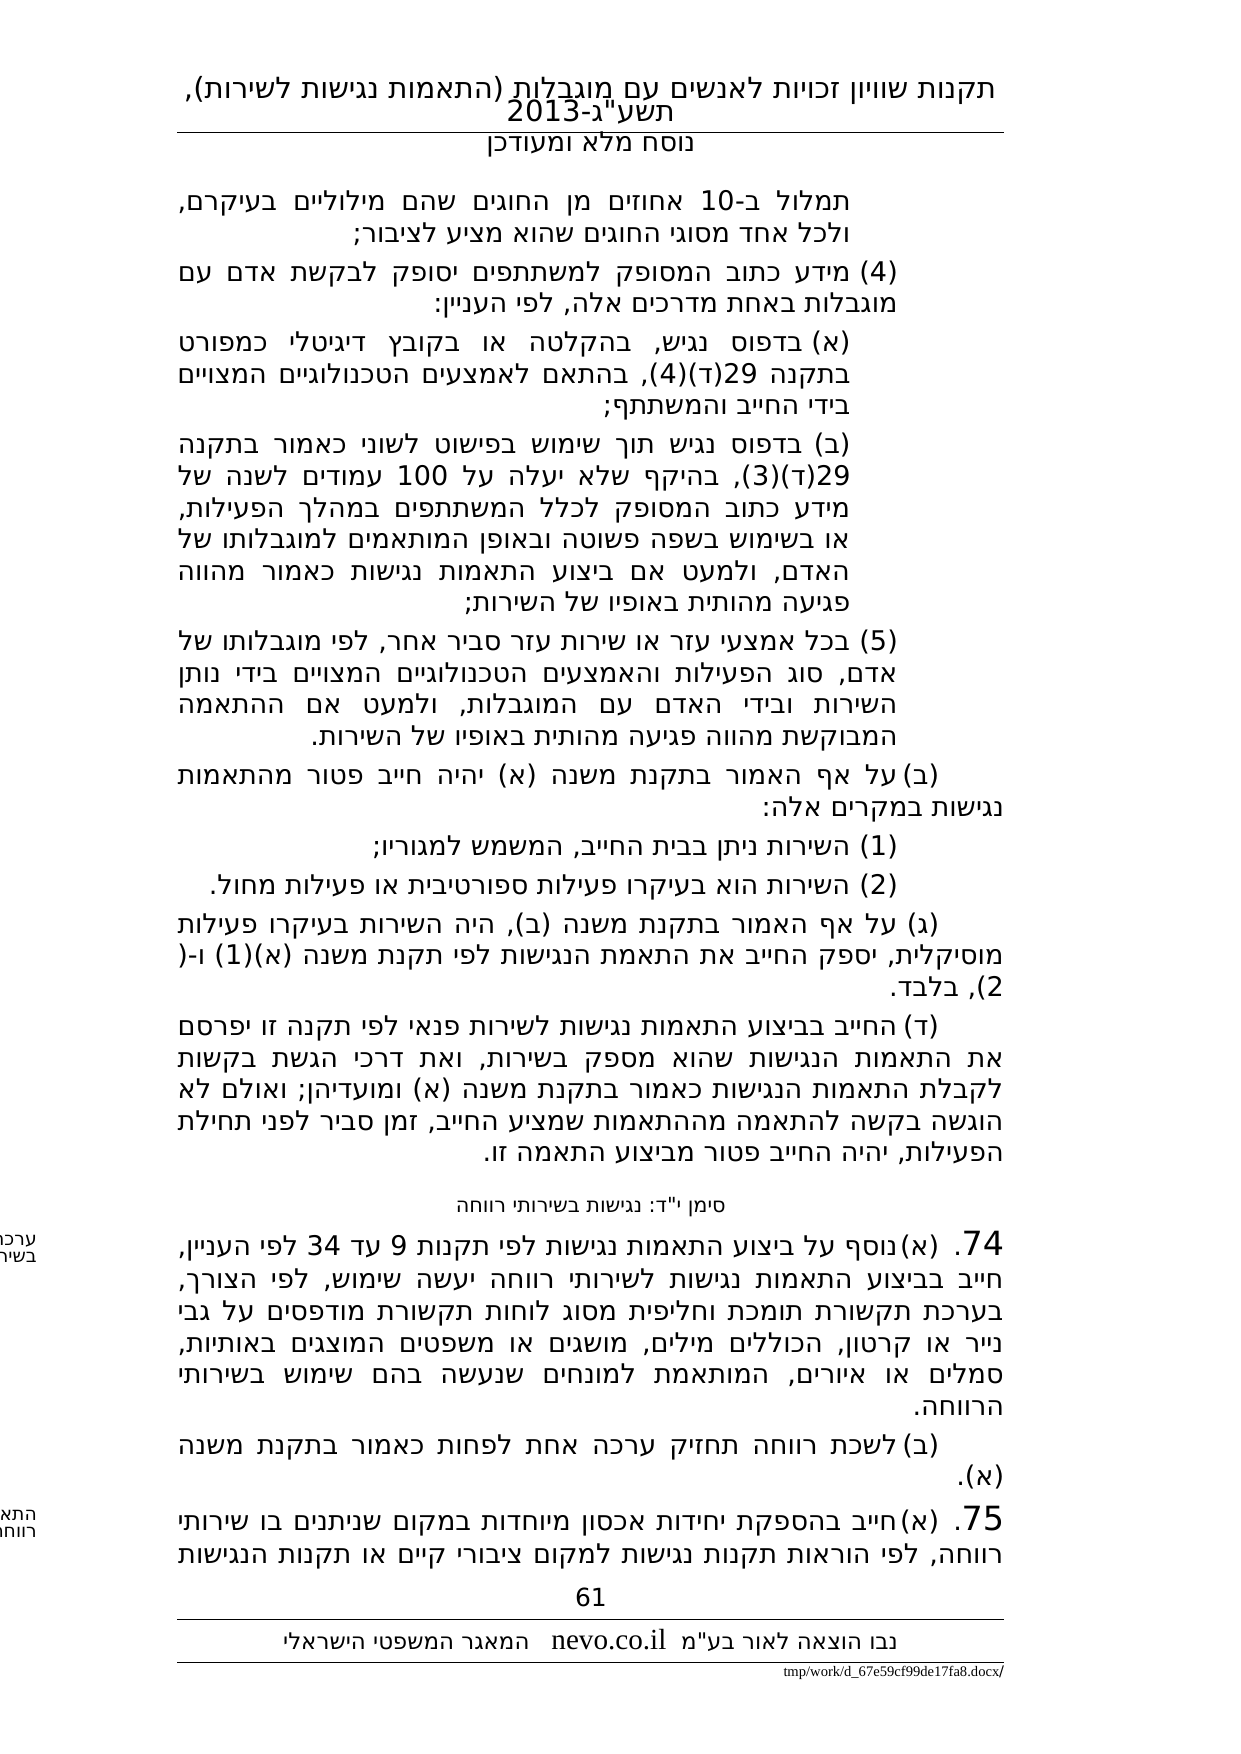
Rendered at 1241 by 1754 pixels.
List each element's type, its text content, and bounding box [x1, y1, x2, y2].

text (ג) על אף האמור בתקנת משנה (ב), היה השירות בעיקרו פעילות מוסיקלית, יספק החייב את התאמת הנגישות לפי תקנת משנה (א)(1) ו-(2), בלבד. [177, 908, 1004, 1003]
text (1) השירות ניתן בבית החייב, המשמש למגוריו; [177, 830, 898, 862]
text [177, 185, 851, 248]
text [177, 1500, 1004, 1570]
text (ב) לשכת רווחה תחזיק ערכה אחת לפחות כאמור בתקנת משנה (א). [177, 1429, 1004, 1492]
text סימן י"ד: נגישות בשירותי רווחה [177, 1193, 1004, 1217]
text (2) השירות הוא בעיקרו פעילות ספורטיבית או פעילות מחול. [177, 869, 898, 901]
text (ב) על אף האמור בתקנת משנה (א) יהיה חייב פטור מהתאמות נגישות במקרים אלה: [177, 759, 1004, 822]
text (5) בכל אמצעי עזר או שירות עזר סביר אחר, לפי מוגבלותו של אדם, סוג הפעילות והאמצעים הטכנולוגיים המצויים בידי נותן השירות ובידי האדם עם המוגבלות, ולמעט אם ההתאמה המבוקשת מהווה פגיעה מהותית באופיו של השירות. [177, 626, 898, 752]
text (ד) החייב בביצוע התאמות נגישות לשירות פנאי לפי תקנה זו יפרסם את התאמות הנגישות שהוא מספק בשירות, ואת דרכי הגשת בקשות לקבלת התאמות הנגישות כאמור בתקנת משנה (א) ומועדיהן; ואולם לא הוגשה בקשה להתאמה מההתאמות שמציע החייב, זמן סביר לפני תחילת הפעילות, יהיה החייב פטור מביצוע התאמה זו. [177, 1010, 1004, 1168]
text 74. (א) נוסף על ביצוע התאמות נגישות לפי תקנות 9 עד 34 לפי העניין, חייב בביצוע התאמות נגישות לשירותי רווחה יעשה שימוש, לפי הצורך, בערכת תקשורת תומכת וחליפית מסוג לוחות תקשורת מודפסים על גבי נייר או קרטון, הכוללים מילים, מושגים או משפטים המוצגים באותיות, סמלים או איורים, המותאמת למונחים שנעשה בהם שימוש בשירותי הרווחה. [177, 1225, 1004, 1422]
text (א) בדפוס נגיש, בהקלטה או בקובץ דיגיטלי כמפורט בתקנה 29(ד)(4), בהתאם לאמצעים הטכנולוגיים המצויים בידי החייב והמשתתף; [177, 327, 851, 421]
text (ב) בדפוס נגיש תוך שימוש בפישוט לשוני כאמור בתקנה 29(ד)(3), בהיקף שלא יעלה על 100 עמודים לשנה של מידע כתוב המסופק לכלל המשתתפים במהלך הפעילות, או בשימוש בשפה פשוטה ובאופן המותאמים למוגבלותו של האדם, ולמעט אם ביצוע התאמות נגישות כאמור מהווה פגיעה מהותית באופיו של השירות; [177, 429, 851, 618]
text (4) מידע כתוב המסופק למשתתפים יסופק לבקשת אדם עם מוגבלות באחת מדרכים אלה, לפי העניין: [177, 256, 898, 319]
